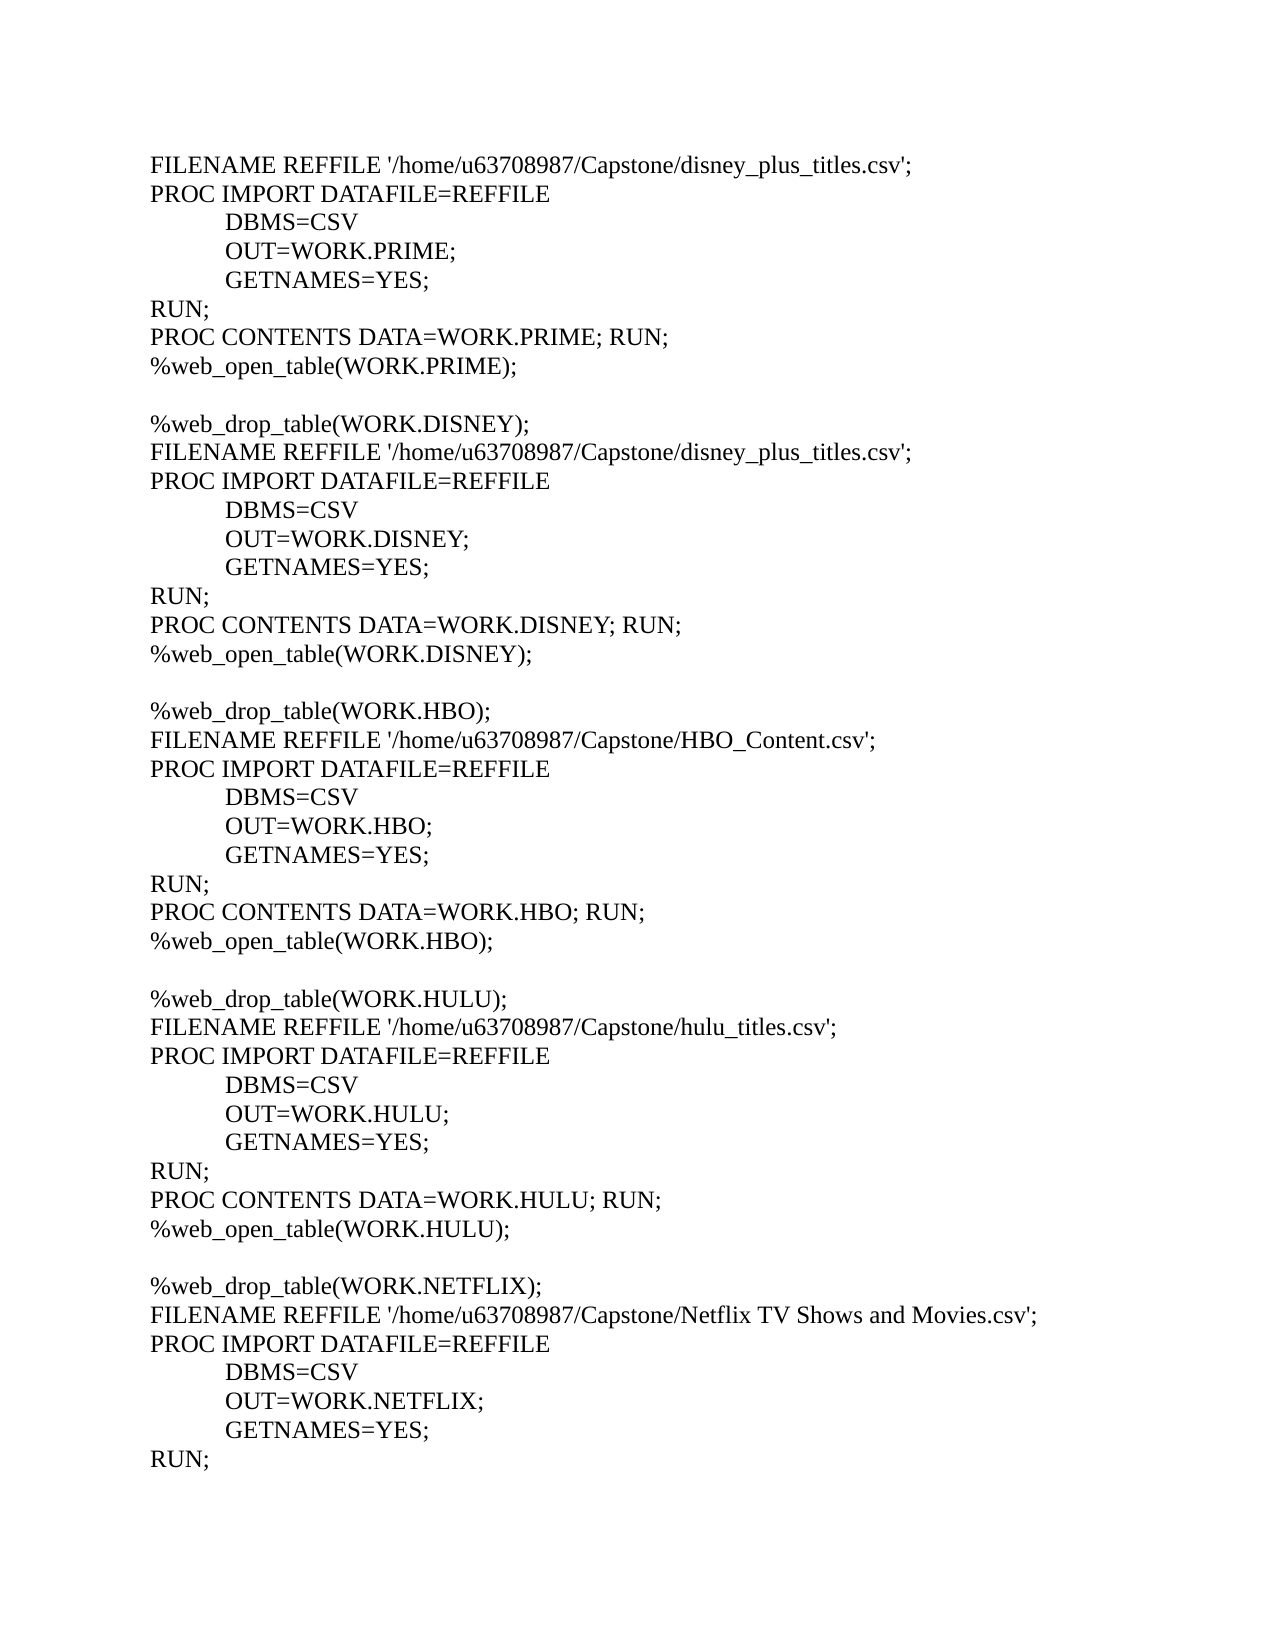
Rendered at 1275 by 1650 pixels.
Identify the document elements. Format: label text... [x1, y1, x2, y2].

text OUT=WORK.DISNEY; [150, 524, 1125, 552]
text %web_open_table(WORK.DISNEY); [150, 639, 1125, 667]
text %web_open_table(WORK.HBO); [150, 926, 1125, 955]
text %web_drop_table(WORK.NETFLIX); [150, 1271, 1125, 1300]
text PROC CONTENTS DATA=WORK.HULU; RUN; [150, 1185, 1125, 1214]
text FILENAME REFFILE '/home/u63708987/Capstone/hulu_titles.csv'; [150, 1012, 1125, 1041]
text GETNAMES=YES; [150, 1415, 1125, 1444]
text DBMS=CSV [150, 495, 1125, 524]
text PROC IMPORT DATAFILE=REFFILE [150, 1041, 1125, 1070]
text PROC IMPORT DATAFILE=REFFILE [150, 466, 1125, 495]
text RUN; [150, 1444, 1125, 1472]
text PROC IMPORT DATAFILE=REFFILE [150, 754, 1125, 782]
text GETNAMES=YES; [150, 265, 1125, 294]
text OUT=WORK.HBO; [150, 811, 1125, 840]
text PROC IMPORT DATAFILE=REFFILE [150, 179, 1125, 207]
text PROC CONTENTS DATA=WORK.DISNEY; RUN; [150, 610, 1125, 639]
text GETNAMES=YES; [150, 840, 1125, 869]
text RUN; [150, 1156, 1125, 1185]
text %web_open_table(WORK.PRIME); [150, 351, 1125, 380]
text GETNAMES=YES; [150, 1127, 1125, 1156]
text %web_drop_table(WORK.DISNEY); [150, 409, 1125, 437]
text %web_open_table(WORK.HULU); [150, 1214, 1125, 1242]
text FILENAME REFFILE '/home/u63708987/Capstone/HBO_Content.csv'; [150, 725, 1125, 754]
text PROC IMPORT DATAFILE=REFFILE [150, 1329, 1125, 1357]
text RUN; [150, 869, 1125, 897]
text OUT=WORK.HULU; [150, 1099, 1125, 1127]
text FILENAME REFFILE '/home/u63708987/Capstone/Netflix TV Shows and Movies.csv'; [150, 1300, 1125, 1329]
text RUN; [150, 581, 1125, 610]
text DBMS=CSV [150, 1357, 1125, 1386]
text OUT=WORK.PRIME; [150, 236, 1125, 265]
text PROC CONTENTS DATA=WORK.PRIME; RUN; [150, 322, 1125, 351]
text %web_drop_table(WORK.HULU); [150, 984, 1125, 1012]
text FILENAME REFFILE '/home/u63708987/Capstone/disney_plus_titles.csv'; [150, 437, 1125, 466]
text OUT=WORK.NETFLIX; [150, 1386, 1125, 1415]
text RUN; [150, 294, 1125, 322]
text PROC CONTENTS DATA=WORK.HBO; RUN; [150, 897, 1125, 926]
text DBMS=CSV [150, 1070, 1125, 1099]
text FILENAME REFFILE '/home/u63708987/Capstone/disney_plus_titles.csv'; [150, 150, 1125, 179]
text %web_drop_table(WORK.HBO); [150, 696, 1125, 725]
text DBMS=CSV [150, 207, 1125, 236]
text GETNAMES=YES; [150, 552, 1125, 581]
text DBMS=CSV [150, 782, 1125, 811]
